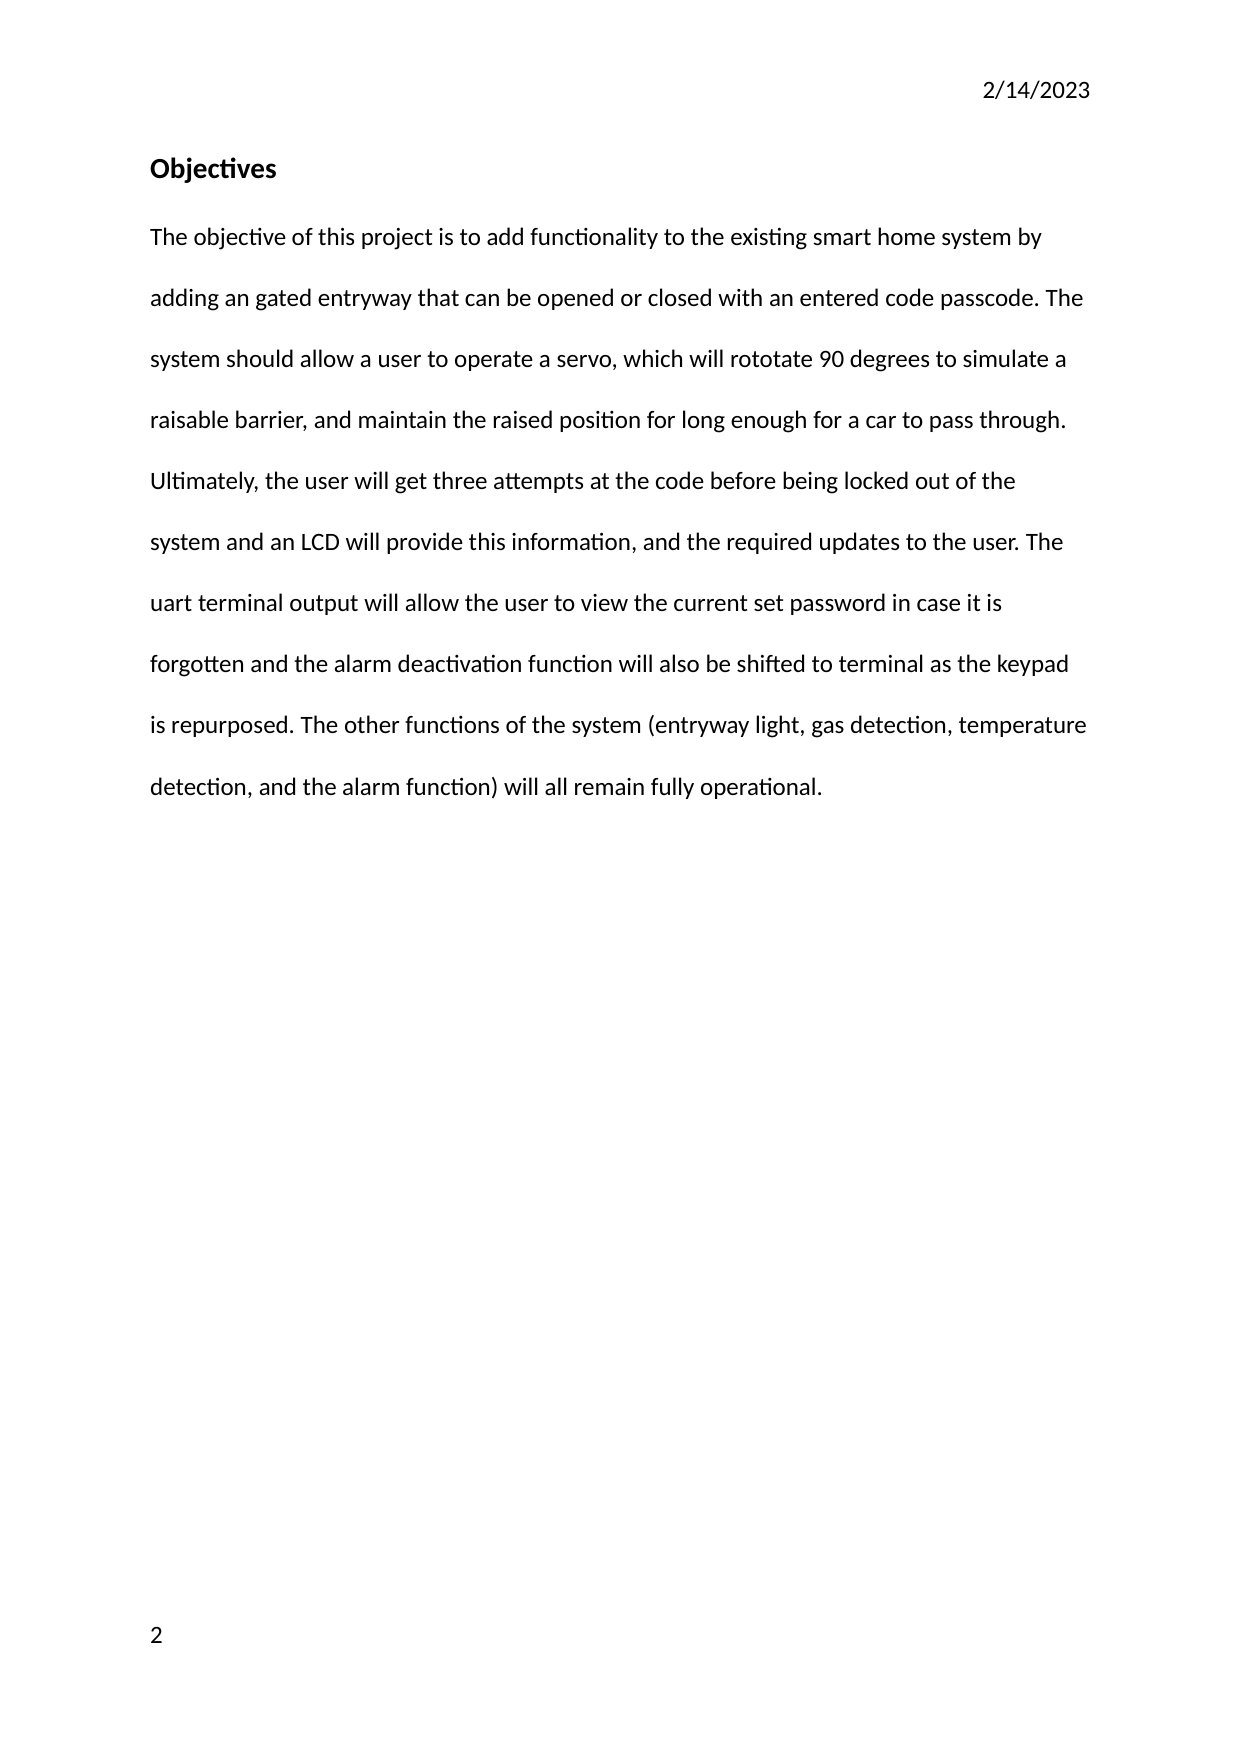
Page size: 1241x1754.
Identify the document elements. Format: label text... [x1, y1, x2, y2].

text The objective of this project is to add functionality to the existing smart home system by adding an gated entryway that can be opened or closed with an entered code passcode. The system should allow a user to operate a servo, which will rototate 90 degrees to simulate a raisable barrier, and maintain the raised position for long enough for a car to pass through. Ultimately, the user will get three attempts at the code before being locked out of the system and an LCD will provide this information, and the required updates to the user. The uart terminal output will allow the user to view the current set password in case it is forgotten and the alarm deactivation function will also be shifted to terminal as the keypad is repurposed. The other functions of the system (entryway light, gas detection, temperature detection, and the alarm function) will all remain fully operational. [150, 221, 1090, 801]
text Objectives [150, 150, 1090, 186]
